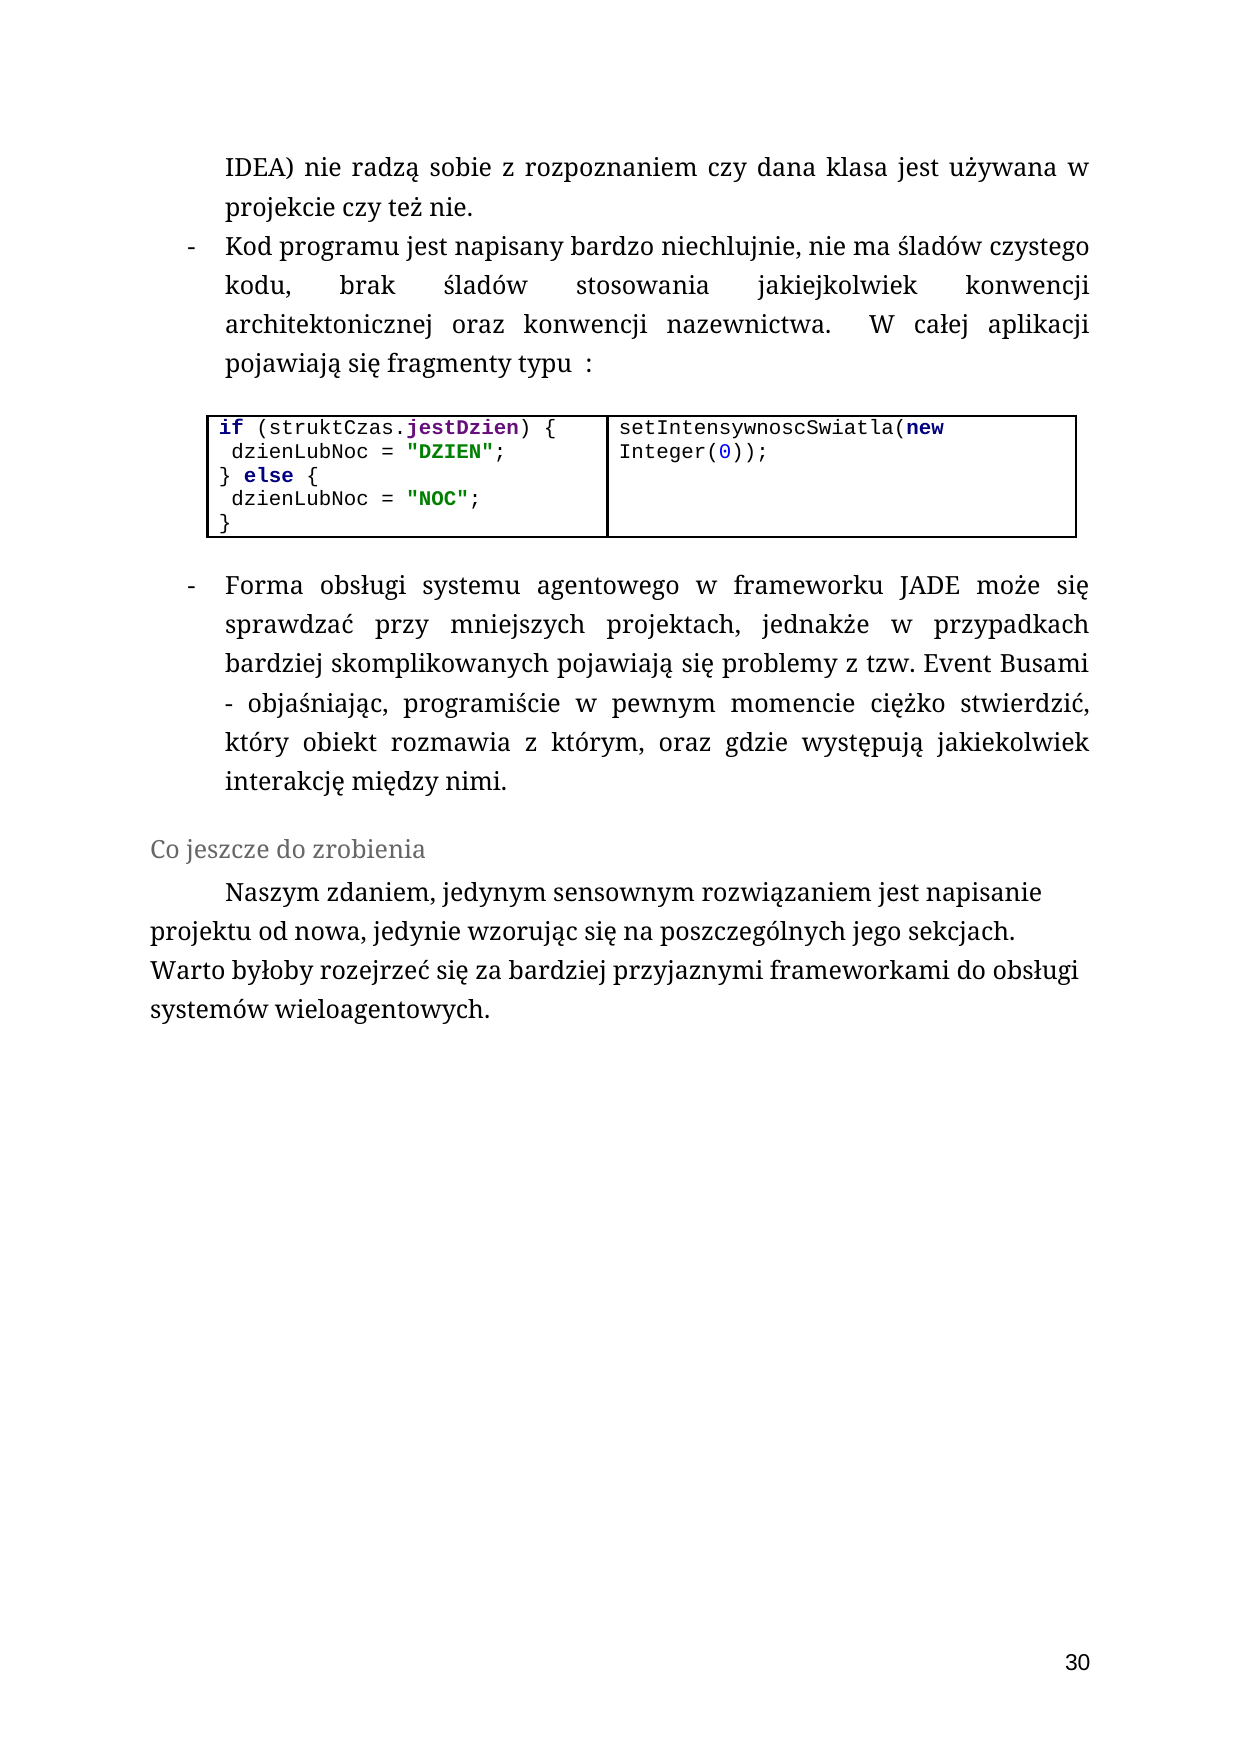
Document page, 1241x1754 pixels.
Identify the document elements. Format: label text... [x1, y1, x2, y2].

table_header if (struktCzas.jestDzien) { dzienLubNoc = "DZIEN"; } else { dzienLubNoc = "NOC"; } [209, 417, 606, 536]
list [187, 150, 1090, 223]
text Naszym zdaniem, jedynym sensownym rozwiązaniem jest napisanie projektu od nowa, jedynie wzorując się na poszczególnych jego sekcjach. Warto byłoby rozejrzeć się za bardziej przyjaznymi frameworkami do obsługi systemów wieloagentowych. [150, 874, 1090, 1026]
list Kod programu jest napisany bardzo niechlujnie, nie ma śladów czystego kodu, brak śladów stosowania jakiejkolwiek konwencji architektonicznej oraz konwencji nazewnictwa. W całej aplikacji pojawiają się fragmenty typu : [187, 228, 1090, 380]
list Forma obsługi systemu agentowego w frameworku JADE może się sprawdzać przy mniejszych projektach, jednakże w przypadkach bardziej skomplikowanych pojawiają się problemy z tzw. Event Busami - objaśniając, programiście w pewnym momencie ciężko stwierdzić, który obiekt rozmawia z którym, oraz gdzie występują jakiekolwiek interakcję między nimi. [187, 568, 1090, 798]
subtitle Co jeszcze do zrobienia [150, 832, 1090, 866]
table_header setIntensywnoscSwiatla(new Integer(0)); [609, 417, 1075, 536]
